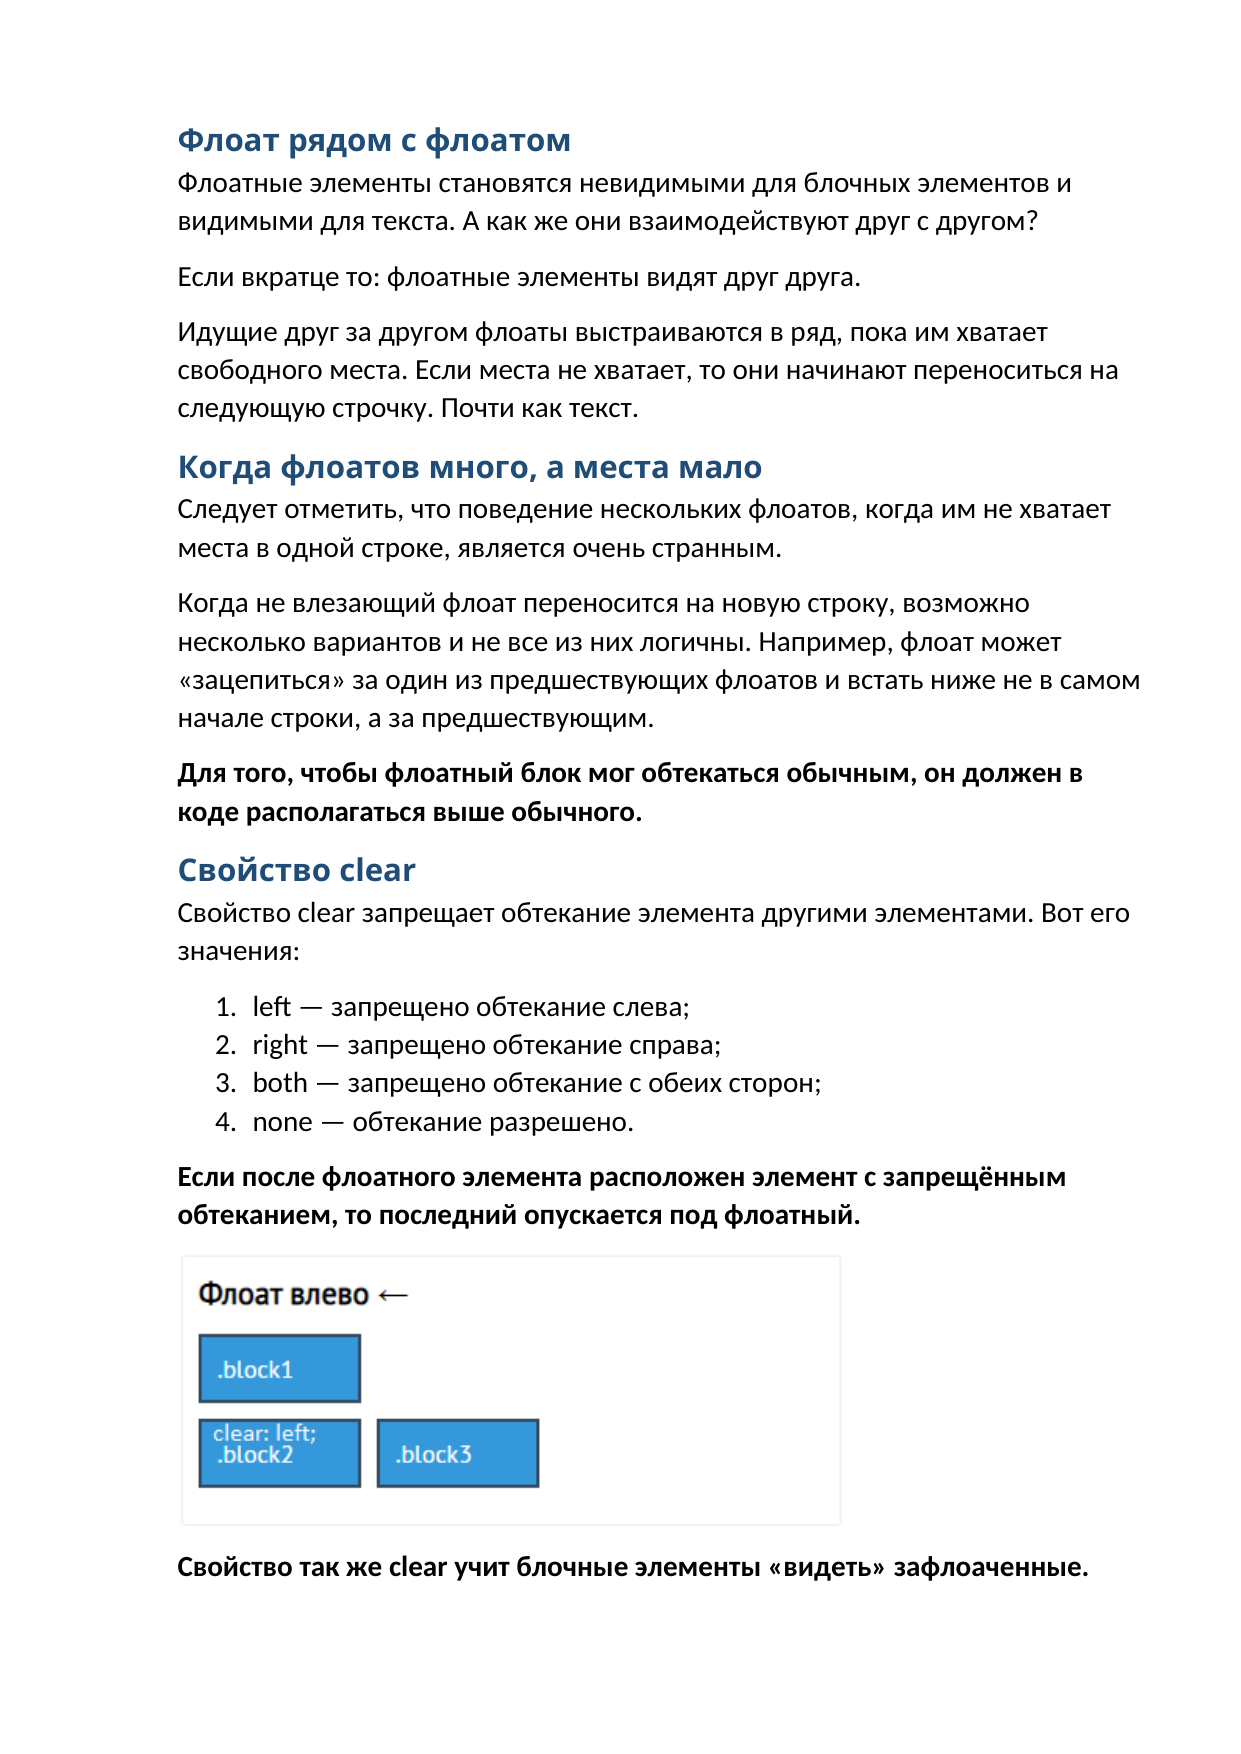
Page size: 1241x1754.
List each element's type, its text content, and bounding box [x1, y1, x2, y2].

text Следует отметить, что поведение нескольких флоатов, когда им не хватает места в одной строке, является очень странным. [177, 491, 1152, 565]
list both — запрещено обтекание с обеих сторон; [215, 1064, 1152, 1100]
list none — обтекание разрешено. [215, 1103, 1152, 1138]
list left — запрещено обтекание слева; [215, 988, 1152, 1023]
list right — запрещено обтекание справа; [215, 1026, 1152, 1062]
text Идущие друг за другом флоаты выстраиваются в ряд, пока им хватает свободного места. Если места не хватает, то они начинают переноситься на следующую строчку. Почти как текст. [177, 313, 1152, 425]
subtitle Когда флоатов много, а места мало [177, 445, 1152, 487]
subtitle Свойство clear [177, 848, 1152, 891]
picture [177, 1251, 846, 1529]
text Флоатные элементы становятся невидимыми для блочных элементов и видимыми для текста. А как же они взаимодействуют друг с другом? [177, 164, 1152, 238]
text Свойство так же clear учит блочные элементы «видеть» зафлоаченные. [177, 1548, 1152, 1583]
text Если вкратце то: флоатные элементы видят друг друга. [177, 258, 1152, 293]
text Когда не влезающий флоат переносится на новую строку, возможно несколько вариантов и не все из них логичны. Например, флоат может «зацепиться» за один из предшествующих флоатов и встать ниже не в самом начале строки, а за предшествующим. [177, 584, 1152, 735]
text Для того, чтобы флоатный блок мог обтекаться обычным, он должен в коде располагаться выше обычного. [177, 754, 1152, 829]
text Если после флоатного элемента расположен элемент с запрещённым обтеканием, то последний опускается под флоатный. [177, 1158, 1152, 1232]
subtitle Флоат рядом с флоатом [177, 118, 1152, 161]
text Свойство clear запрещает обтекание элемента другими элементами. Вот его значения: [177, 894, 1152, 968]
